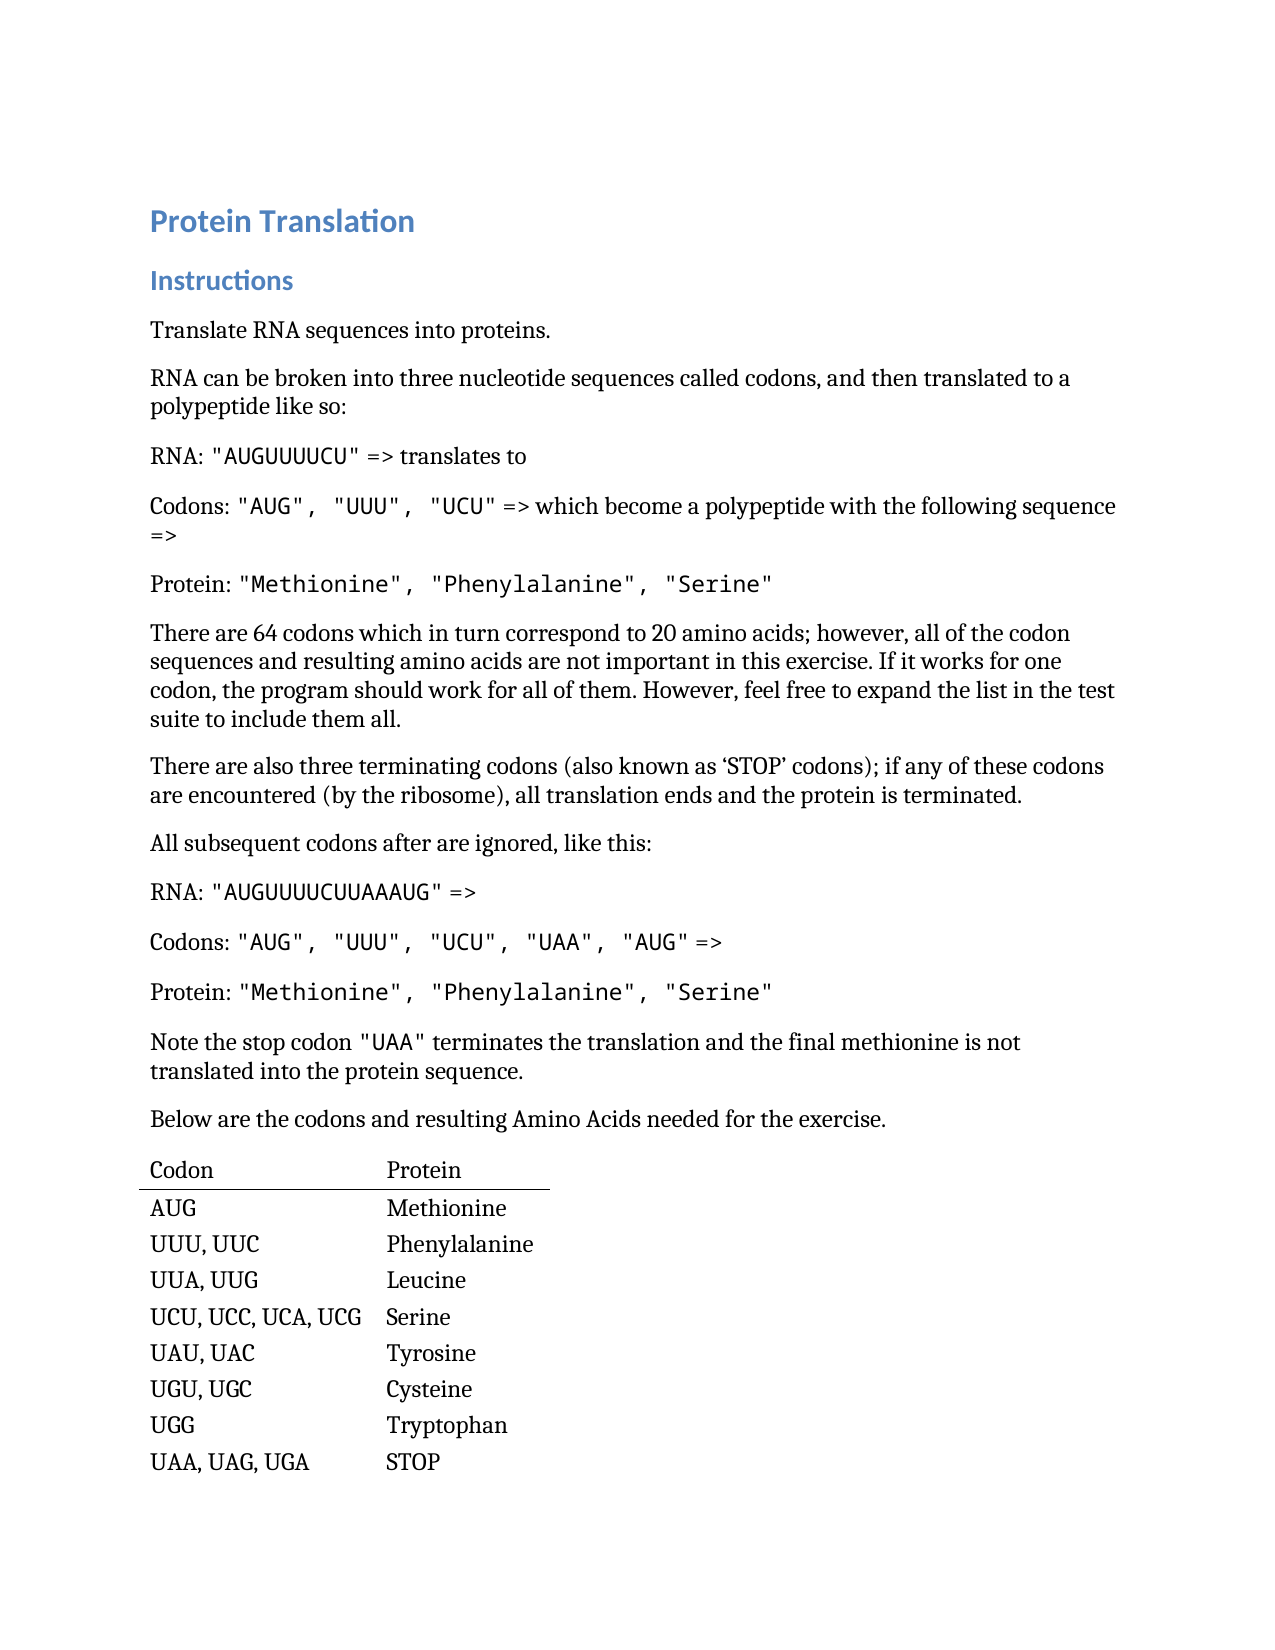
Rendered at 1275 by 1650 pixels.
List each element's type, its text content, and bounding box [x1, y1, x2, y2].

table_cell Leucine [375, 1263, 549, 1299]
subtitle Protein Translation [150, 200, 1125, 241]
table_cell UCU, UCC, UCA, UCG [139, 1299, 375, 1335]
table_cell Tryptophan [375, 1408, 549, 1444]
table_cell UGG [139, 1408, 375, 1444]
text Translate RNA sequences into proteins. [150, 316, 1125, 345]
table_cell Phenylalanine [375, 1226, 549, 1262]
table_cell UGU, UGC [139, 1371, 375, 1407]
table_header Codon [139, 1152, 375, 1188]
text All subsequent codons after are ignored, like this: [150, 828, 1125, 857]
table_cell Tyrosine [375, 1335, 549, 1371]
text Note the stop codon "UAA" terminates the translation and the final methionine is not translated into the protein sequence. [150, 1026, 1125, 1086]
table_cell AUG [139, 1190, 375, 1226]
text Protein: "Methionine", "Phenylalanine", "Serine" [150, 568, 1125, 600]
text Codons: "AUG", "UUU", "UCU", "UAA", "AUG" => [150, 926, 1125, 957]
text There are also three terminating codons (also known as ‘STOP’ codons); if any of these codons are encountered (by the ribosome), all translation ends and the protein is terminated. [150, 752, 1125, 810]
text RNA: "AUGUUUUCUUAAAUG" => [150, 876, 1125, 907]
text Protein: "Methionine", "Phenylalanine", "Serine" [150, 976, 1125, 1007]
table_header Protein [375, 1152, 549, 1188]
table_cell UUA, UUG [139, 1263, 375, 1299]
table_cell Serine [375, 1299, 549, 1335]
table_cell UAA, UAG, UGA [139, 1444, 375, 1480]
text Below are the codons and resulting Amino Acids needed for the exercise. [150, 1105, 1125, 1133]
table_cell UAU, UAC [139, 1335, 375, 1371]
text There are 64 codons which in turn correspond to 20 amino acids; however, all of the codon sequences and resulting amino acids are not important in this exercise. If it works for one codon, the program should work for all of them. However, feel free to expand the list in the test suite to include them all. [150, 618, 1125, 733]
subtitle Instructions [150, 262, 1125, 297]
table_cell UUU, UUC [139, 1226, 375, 1262]
table_cell STOP [375, 1444, 549, 1480]
text Codons: "AUG", "UUU", "UCU" => which become a polypeptide with the following sequence => [150, 490, 1125, 550]
table_cell Methionine [375, 1190, 549, 1226]
table_cell Cysteine [375, 1371, 549, 1407]
text RNA can be broken into three nucleotide sequences called codons, and then translated to a polypeptide like so: [150, 363, 1125, 421]
text RNA: "AUGUUUUCU" => translates to [150, 440, 1125, 471]
